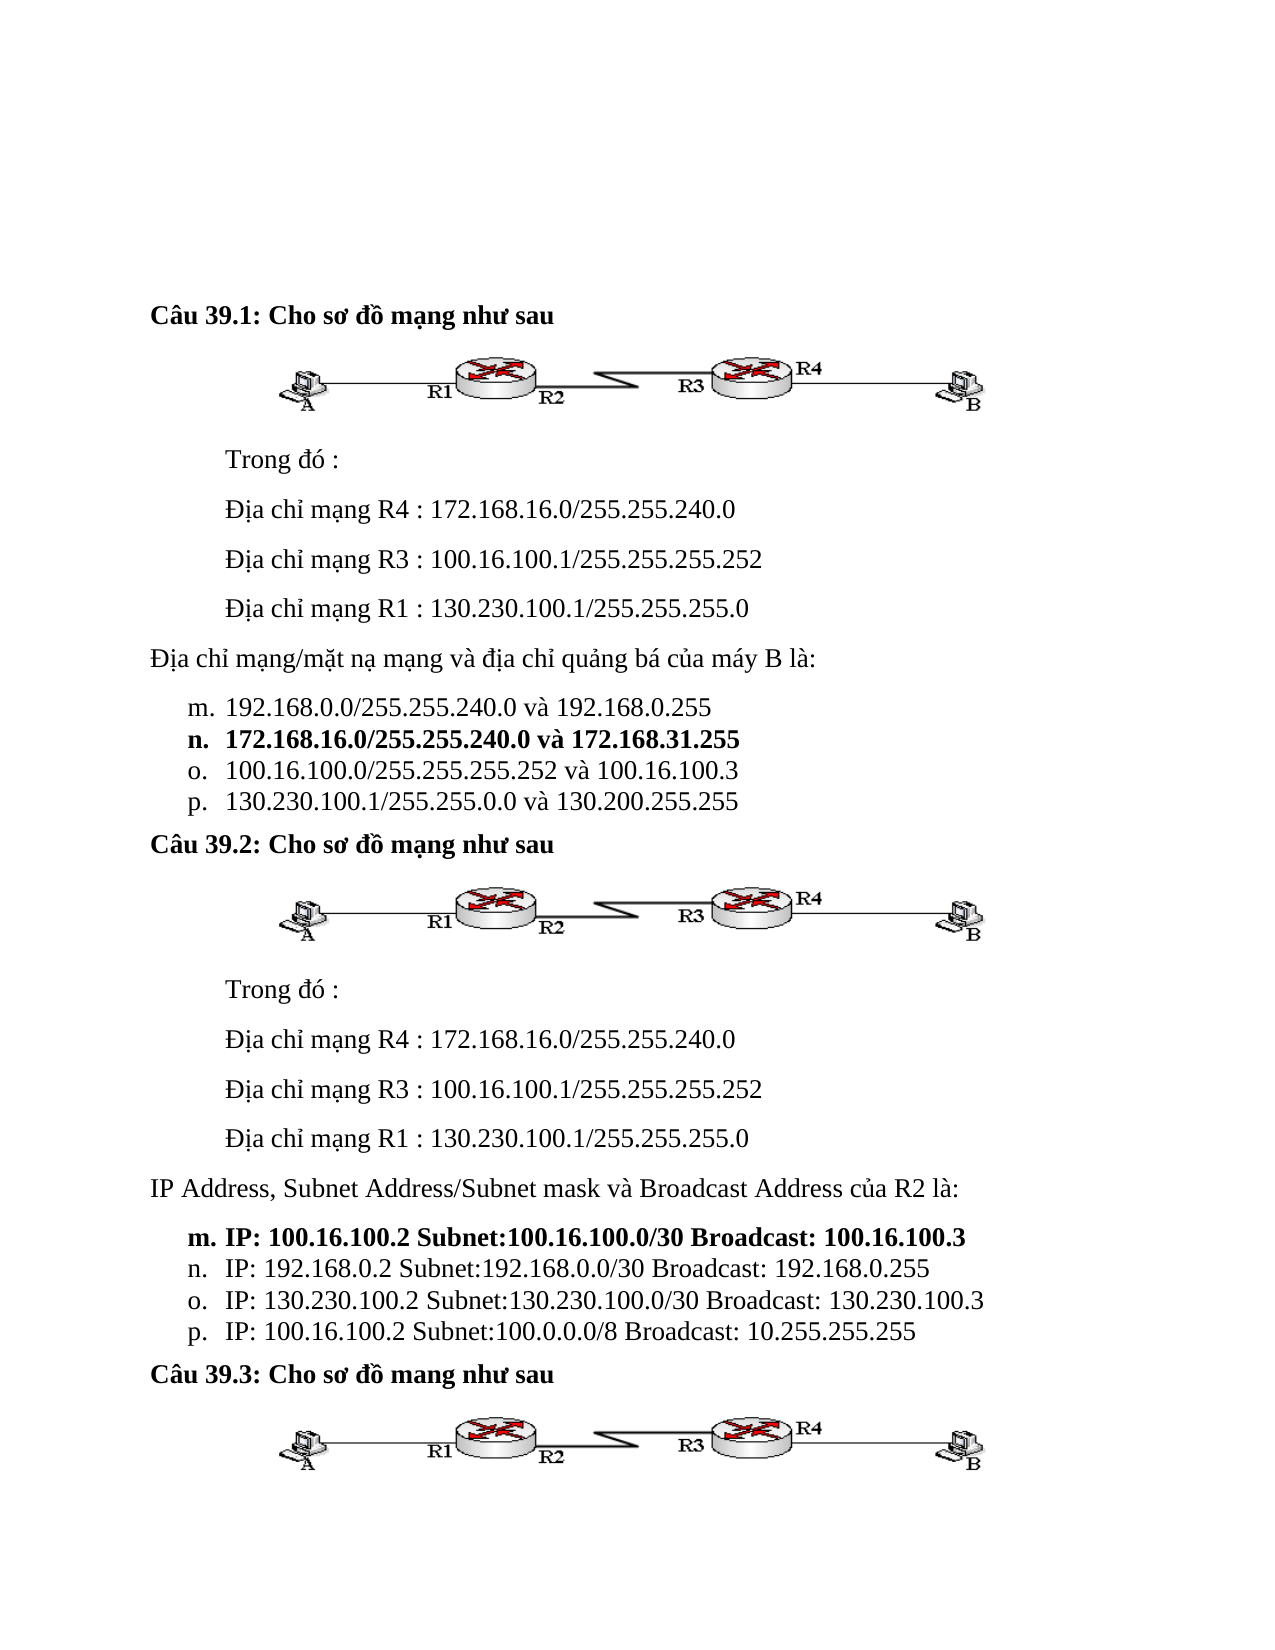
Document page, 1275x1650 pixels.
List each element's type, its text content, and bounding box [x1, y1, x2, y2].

picture [278, 878, 997, 956]
list 172.168.16.0/255.255.240.0 và 172.168.31.255 [187, 723, 1125, 754]
text Địa chỉ mạng R1 : 130.230.100.1/255.255.255.0 [150, 592, 1125, 623]
list IP: 100.16.100.2 Subnet:100.0.0.0/8 Broadcast: 10.255.255.255 [187, 1315, 1125, 1346]
text Câu 39.2: Cho sơ đồ mạng như sau [150, 829, 1125, 860]
list IP: 130.230.100.2 Subnet:130.230.100.0/30 Broadcast: 130.230.100.3 [187, 1284, 1125, 1315]
text Địa chỉ mạng R3 : 100.16.100.1/255.255.255.252 [150, 543, 1125, 574]
list 100.16.100.0/255.255.255.252 và 100.16.100.3 [187, 754, 1125, 785]
text Địa chỉ mạng/mặt nạ mạng và địa chỉ quảng bá của máy B là: [150, 642, 1125, 673]
text Câu 39.1: Cho sơ đồ mạng như sau [150, 299, 1125, 330]
text Địa chỉ mạng R4 : 172.168.16.0/255.255.240.0 [150, 1023, 1125, 1054]
text Trong đó : [150, 973, 1125, 1005]
picture [278, 1408, 997, 1485]
list IP: 192.168.0.2 Subnet:192.168.0.0/30 Broadcast: 192.168.0.255 [187, 1253, 1125, 1284]
list 192.168.0.0/255.255.240.0 và 192.168.0.255 [187, 692, 1125, 723]
list IP: 100.16.100.2 Subnet:100.16.100.0/30 Broadcast: 100.16.100.3 [187, 1221, 1125, 1253]
list 130.230.100.1/255.255.0.0 và 130.200.255.255 [187, 785, 1125, 816]
text Địa chỉ mạng R3 : 100.16.100.1/255.255.255.252 [150, 1073, 1125, 1104]
text Địa chỉ mạng R1 : 130.230.100.1/255.255.255.0 [150, 1122, 1125, 1153]
text Trong đó : [150, 444, 1125, 475]
text Địa chỉ mạng R4 : 172.168.16.0/255.255.240.0 [150, 493, 1125, 524]
text IP Address, Subnet Address/Subnet mask và Broadcast Address của R2 là: [150, 1172, 1125, 1203]
picture [278, 348, 997, 426]
text Câu 39.3: Cho sơ đồ mang như sau [150, 1358, 1125, 1390]
